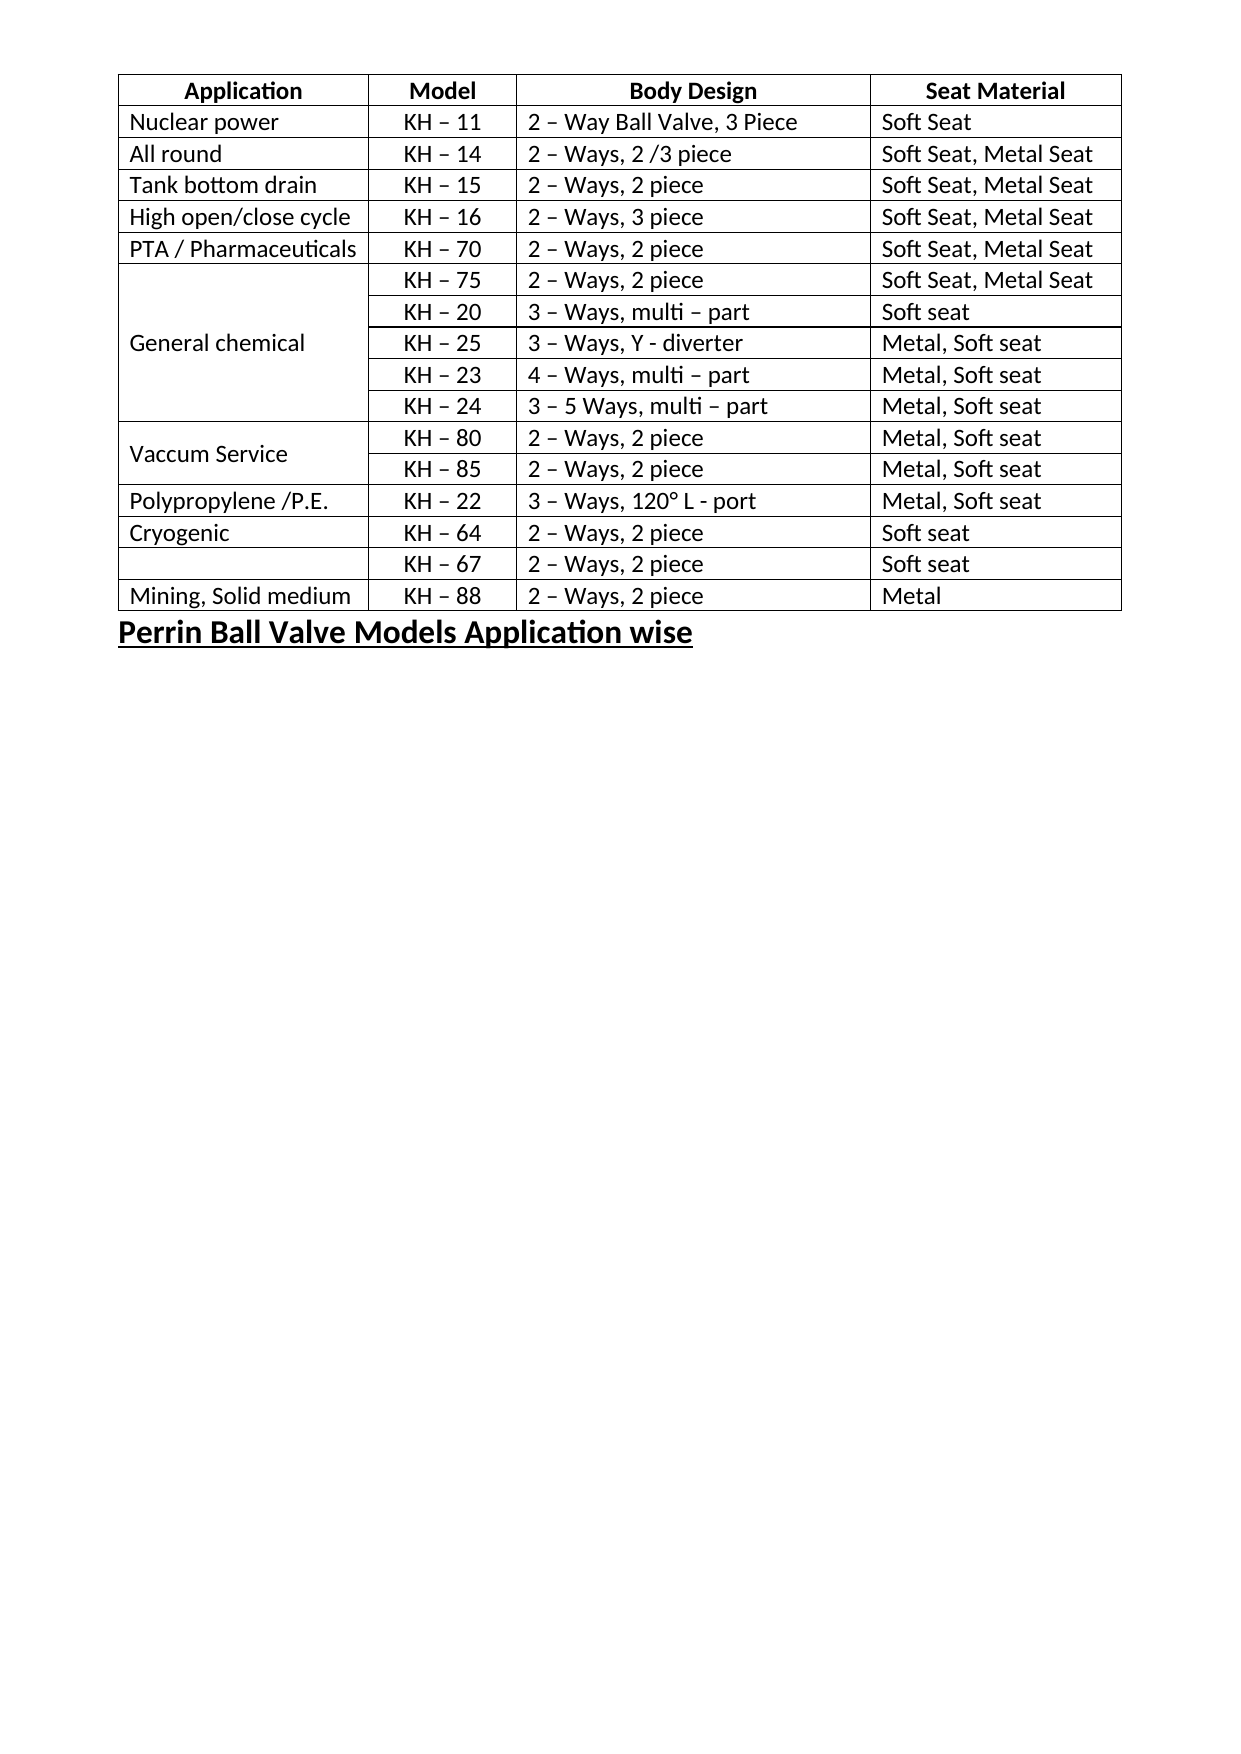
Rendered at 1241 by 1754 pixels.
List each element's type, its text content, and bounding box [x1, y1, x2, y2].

table_cell KH – 25 [369, 328, 516, 358]
table_cell Metal, Soft seat [871, 359, 1121, 389]
table_cell Vaccum Service [119, 422, 368, 484]
table_cell 2 – Ways, 2 piece [517, 264, 870, 295]
table_cell KH – 23 [369, 359, 516, 389]
table_cell All round [119, 138, 368, 168]
table_cell Metal, Soft seat [871, 422, 1121, 453]
table_cell 3 – 5 Ways, multi – part [517, 391, 870, 421]
table_cell [119, 548, 368, 579]
table_header Application [119, 75, 368, 105]
table_header Seat Material [871, 75, 1121, 105]
table_cell Soft seat [871, 548, 1121, 579]
table_cell Metal, Soft seat [871, 454, 1121, 484]
table_cell Soft Seat, Metal Seat [871, 233, 1121, 263]
table_cell KH – 24 [369, 391, 516, 421]
table_cell 2 – Ways, 2 piece [517, 422, 870, 453]
table_cell 2 – Ways, 2 piece [517, 170, 870, 200]
table_cell 4 – Ways, multi – part [517, 359, 870, 389]
table_cell 2 – Ways, 2 piece [517, 517, 870, 547]
table_cell 2 – Ways, 2 /3 piece [517, 138, 870, 168]
table_cell PTA / Pharmaceuticals [119, 233, 368, 263]
table_cell Soft seat [871, 296, 1121, 326]
table_cell Soft Seat [871, 106, 1121, 137]
table_cell 2 – Ways, 2 piece [517, 580, 870, 610]
table_cell General chemical [119, 264, 368, 421]
table_header Model [369, 75, 516, 105]
table_cell Metal, Soft seat [871, 485, 1121, 516]
table_cell KH – 88 [369, 580, 516, 610]
table_cell 2 – Ways, 3 piece [517, 201, 870, 232]
table_cell KH – 20 [369, 296, 516, 326]
table_cell KH – 70 [369, 233, 516, 263]
table_cell Polypropylene /P.E. [119, 485, 368, 516]
table_cell Soft Seat, Metal Seat [871, 138, 1121, 168]
table_cell Metal, Soft seat [871, 328, 1121, 358]
table_cell Soft Seat, Metal Seat [871, 264, 1121, 295]
table_cell High open/close cycle [119, 201, 368, 232]
table_cell 2 – Way Ball Valve, 3 Piece [517, 106, 870, 137]
table_cell Nuclear power [119, 106, 368, 137]
table_cell KH – 15 [369, 170, 516, 200]
table_cell KH – 64 [369, 517, 516, 547]
text Perrin Ball Valve Models Application wise [118, 611, 1122, 652]
table_cell 3 – Ways, multi – part [517, 296, 870, 326]
table_cell Soft seat [871, 517, 1121, 547]
table_cell KH – 80 [369, 422, 516, 453]
table_cell KH – 22 [369, 485, 516, 516]
table_cell KH – 11 [369, 106, 516, 137]
table_cell KH – 85 [369, 454, 516, 484]
table_cell KH – 75 [369, 264, 516, 295]
table_cell 3 – Ways, 120° L - port [517, 485, 870, 516]
table_cell 3 – Ways, Y - diverter [517, 328, 870, 358]
table_cell KH – 67 [369, 548, 516, 579]
table_cell Soft Seat, Metal Seat [871, 170, 1121, 200]
table_cell 2 – Ways, 2 piece [517, 454, 870, 484]
table_cell Soft Seat, Metal Seat [871, 201, 1121, 232]
table_header Body Design [517, 75, 870, 105]
table_cell Tank bottom drain [119, 170, 368, 200]
table_cell KH – 14 [369, 138, 516, 168]
table_cell Metal, Soft seat [871, 391, 1121, 421]
table_cell 2 – Ways, 2 piece [517, 548, 870, 579]
table_cell KH – 16 [369, 201, 516, 232]
table_cell Metal [871, 580, 1121, 610]
table_cell 2 – Ways, 2 piece [517, 233, 870, 263]
table_cell Cryogenic [119, 517, 368, 547]
table_cell Mining, Solid medium [119, 580, 368, 610]
